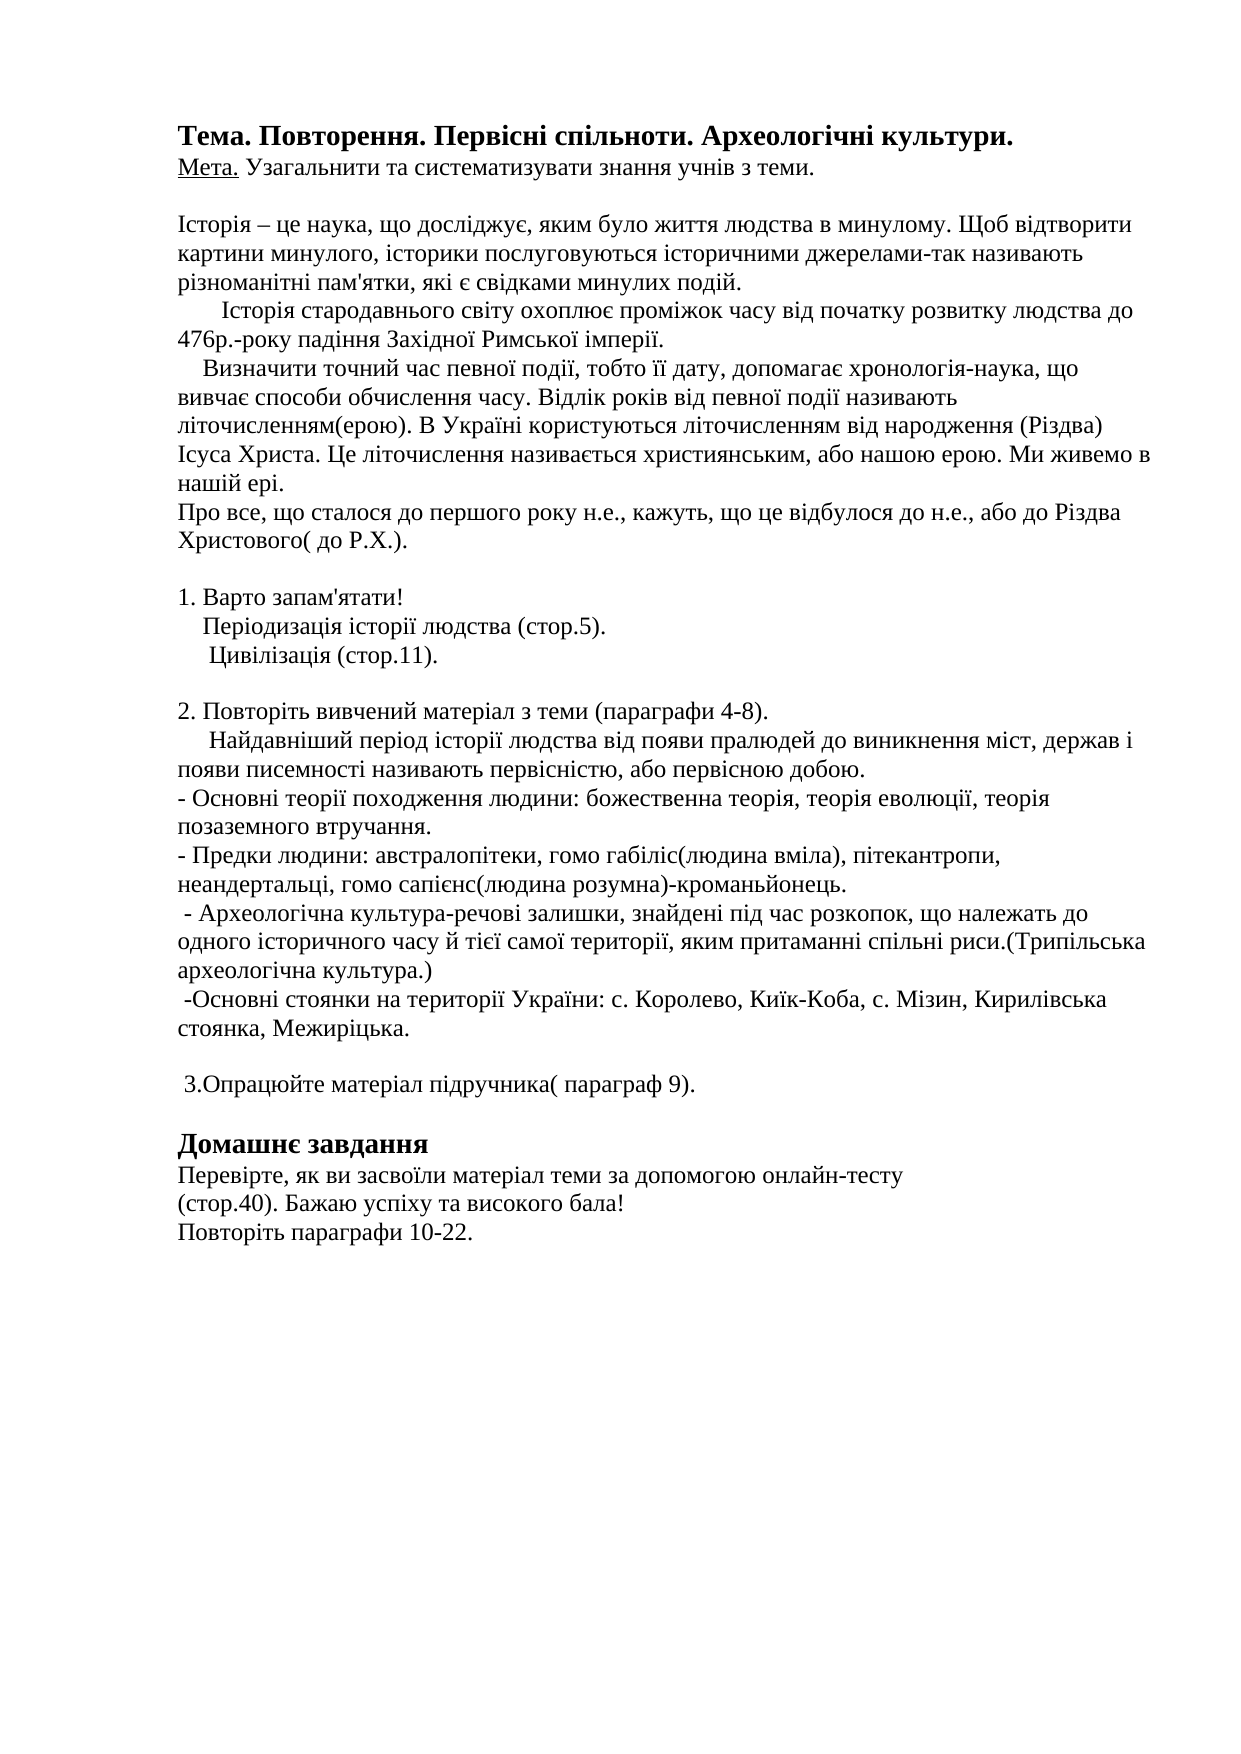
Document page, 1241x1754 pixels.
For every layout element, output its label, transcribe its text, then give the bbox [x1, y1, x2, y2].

text 1. Варто запам'ятати! Періодизація історії людства (стор.5). Цивілізація (стор.11). [177, 582, 1152, 696]
text Історія – це наука, що досліджує, яким було життя людства в минулому. Щоб відтворити картини минулого, історики послуговуються історичними джерелами-так називають різноманітні пам'ятки, які є свідками минулих подій. Історія стародавнього світу охоплює проміжок часу від початку розвитку людства до 476р.-року падіння Західної Римської імперії. Визначити точний час певної події, тобто її дату, допомагає хронологія-наука, що вивчає способи обчислення часу. Відлік років від певної події називають літочисленням(ерою). В Україні користуються літочисленням від народження (Різдва) Ісуса Христа. Це літочислення називається християнським, або нашою ерою. Ми живемо в нашій ері. Про все, що сталося до першого року н.е., кажуть, що це відбулося до н.е., або до Різдва Христового( до Р.Х.). [177, 209, 1152, 582]
text 2. Повторіть вивчений матеріал з теми (параграфи 4-8). Найдавніший період історії людства від появи пралюдей до виникнення міст, держав і появи писемності називають первісністю, або первісною добою. - Основні теорії походження людини: божественна теорія, теорія еволюції, теорія позаземного втручання. - Предки людини: австралопітеки, гомо габіліс(людина вміла), пітекантропи, неандертальці, гомо сапієнс(людина розумна)-кроманьйонець. - Археологічна культура-речові залишки, знайдені під час розкопок, що належать до одного історичного часу й тієї самої території, яким притаманні спільні риси.(Трипільська археологічна культура.) -Основні стоянки на території України: с. Королево, Киїк-Коба, с. Мізин, Кирилівська стоянка, Межиріцька. [177, 696, 1152, 1069]
text Домашнє завдання Перевірте, як ви засвоїли матеріал теми за допомогою онлайн-тесту (стор.40). Бажаю успіху та високого бала! Повторіть параграфи 10-22. [177, 1126, 1152, 1246]
text Тема. Повторення. Первісні спільноти. Археологічні культури. Мета. Узагальнити та систематизувати знання учнів з теми. [177, 118, 1152, 180]
text 3.Опрацюйте матеріал підручника( параграф 9). [177, 1069, 1152, 1126]
